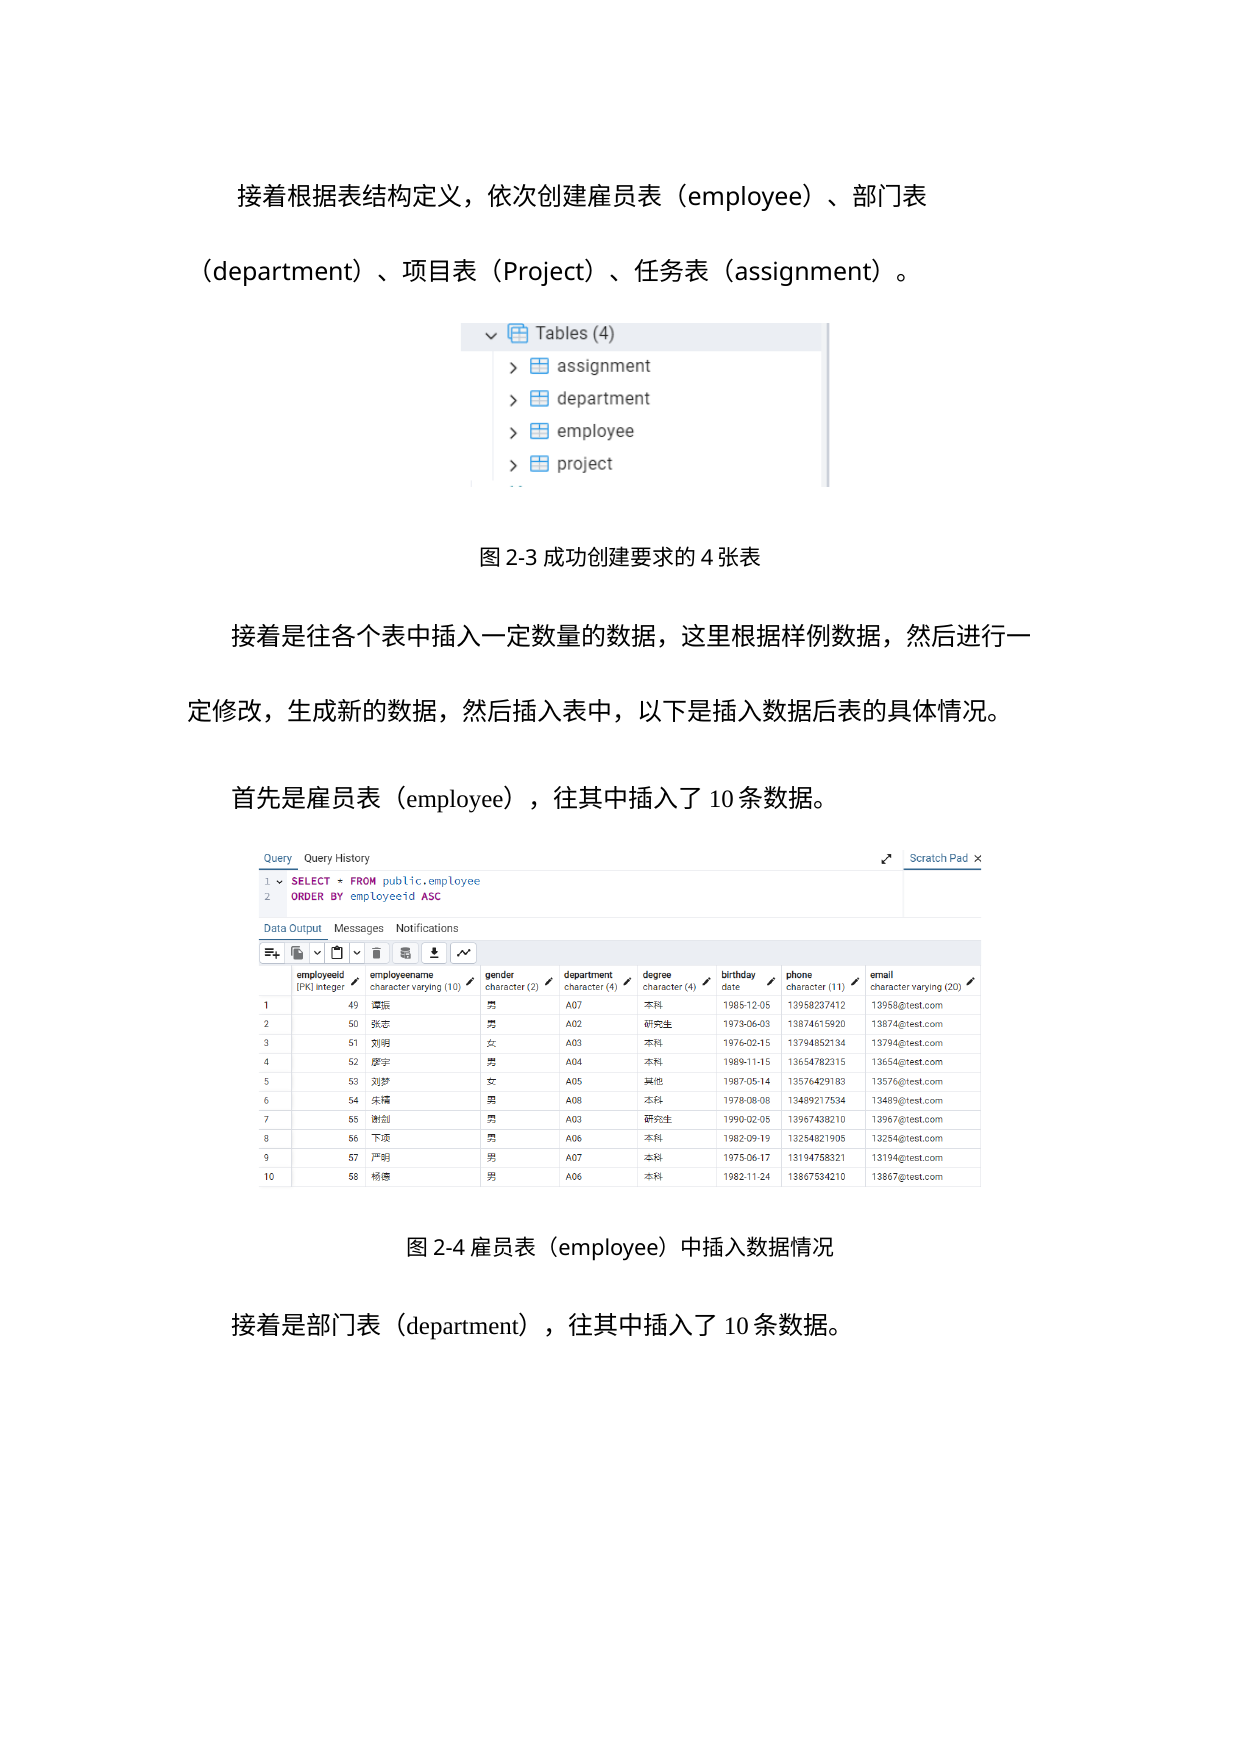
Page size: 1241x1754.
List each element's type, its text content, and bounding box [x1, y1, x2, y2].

text 图2-4 雇员表（employee）中插入数据情况 [187, 1229, 1053, 1262]
text 接着根据表结构定义，依次创建雇员表（employee）、部门表（department）、项目表（Project）、任务表（assignment）。 [187, 162, 1053, 302]
text 图2-3 成功创建要求的4张表 [187, 540, 1053, 572]
picture [460, 323, 830, 487]
text 首先是雇员表（employee），往其中插入了10条数据。 [187, 764, 1053, 829]
text 接着是部门表（department），往其中插入了10条数据。 [187, 1291, 1053, 1356]
text 接着是往各个表中插入一定数量的数据，这里根据样例数据，然后进行一定修改，生成新的数据，然后插入表中，以下是插入数据后表的具体情况。 [187, 602, 1053, 742]
picture [258, 850, 982, 1193]
